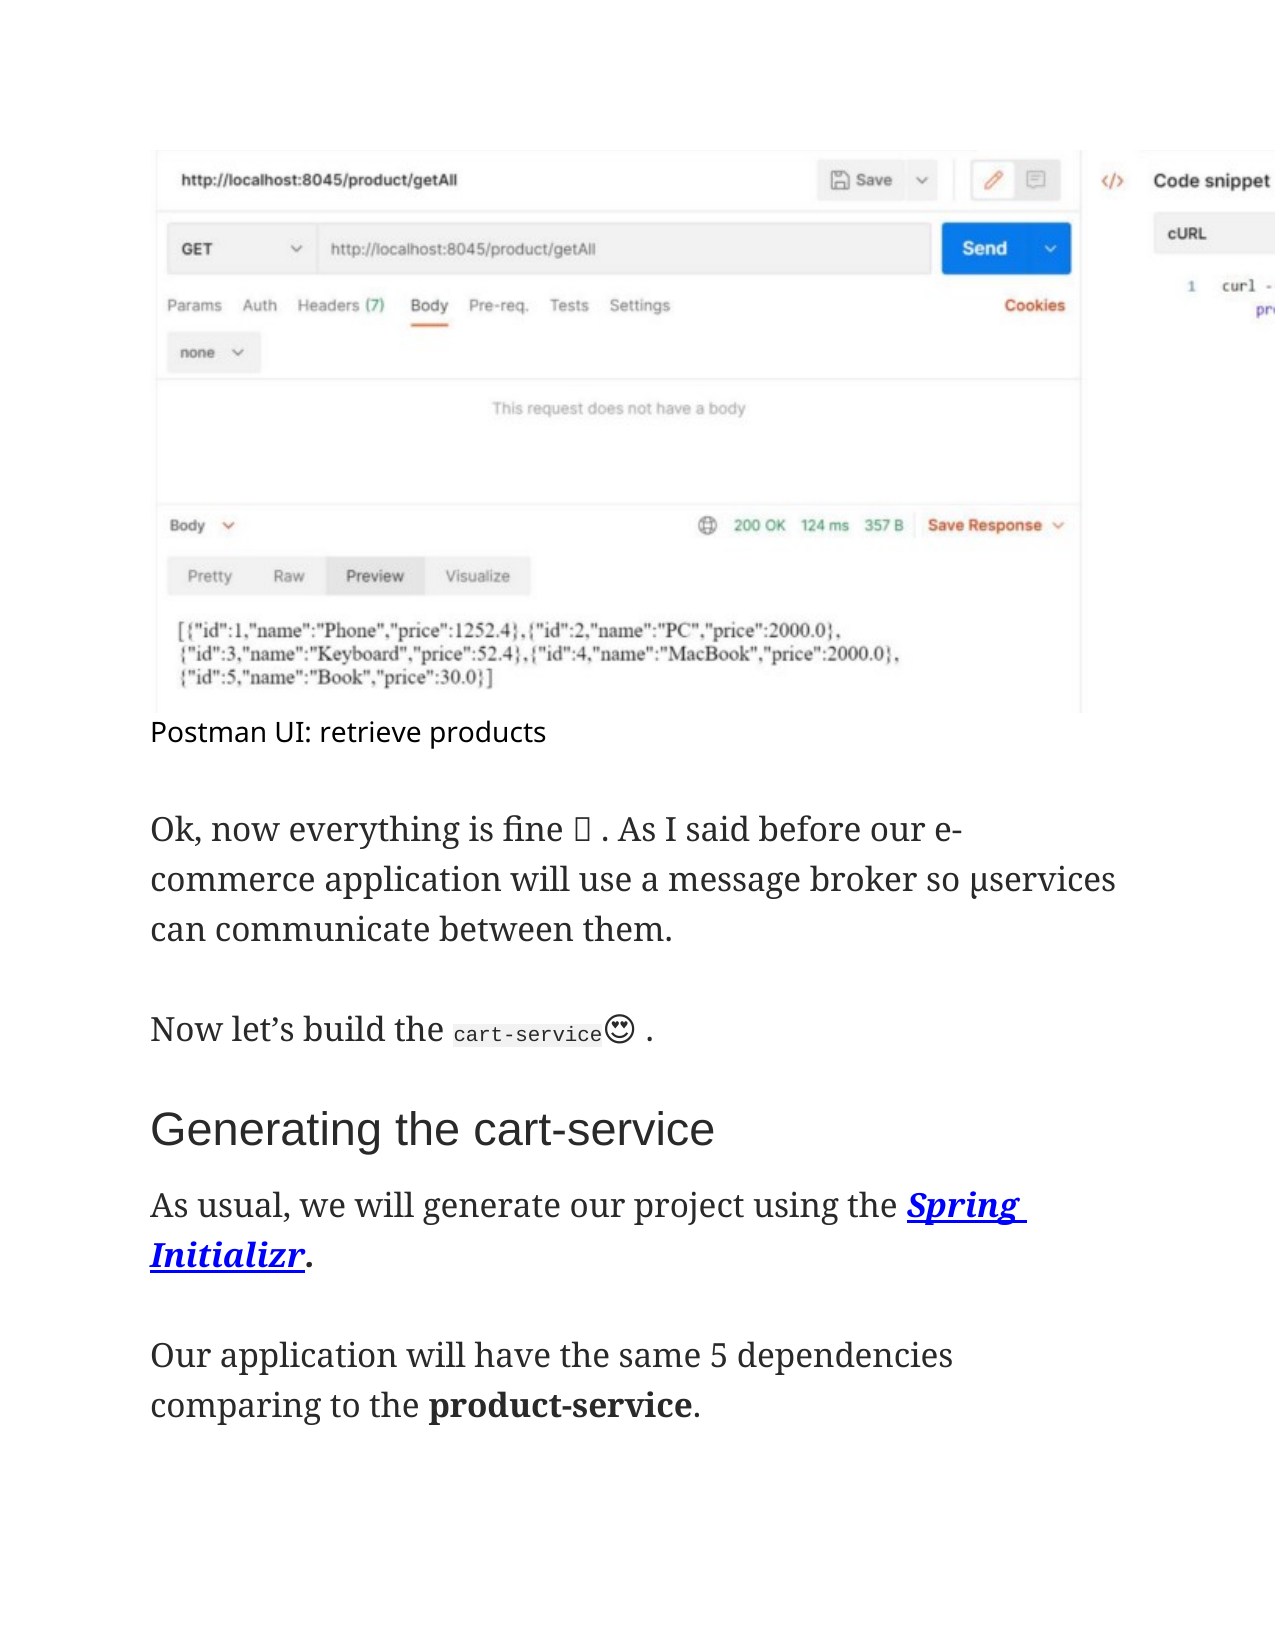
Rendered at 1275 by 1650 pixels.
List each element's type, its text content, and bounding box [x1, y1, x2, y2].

picture [150, 150, 1275, 713]
text Our application will have the same 5 dependencies comparing to the product-service. [150, 1327, 1125, 1427]
text As usual, we will generate our project using the Spring Initializr. [150, 1177, 1125, 1277]
text Now let’s build the cart-service😍 . [150, 1001, 1125, 1051]
text Generating the cart-service [150, 1099, 1125, 1156]
text Postman UI: retrieve products [150, 713, 1125, 751]
text Ok, now everything is fine 💪 . As I said before our e-commerce application will use a message broker so µservices can communicate between them. [150, 801, 1125, 951]
